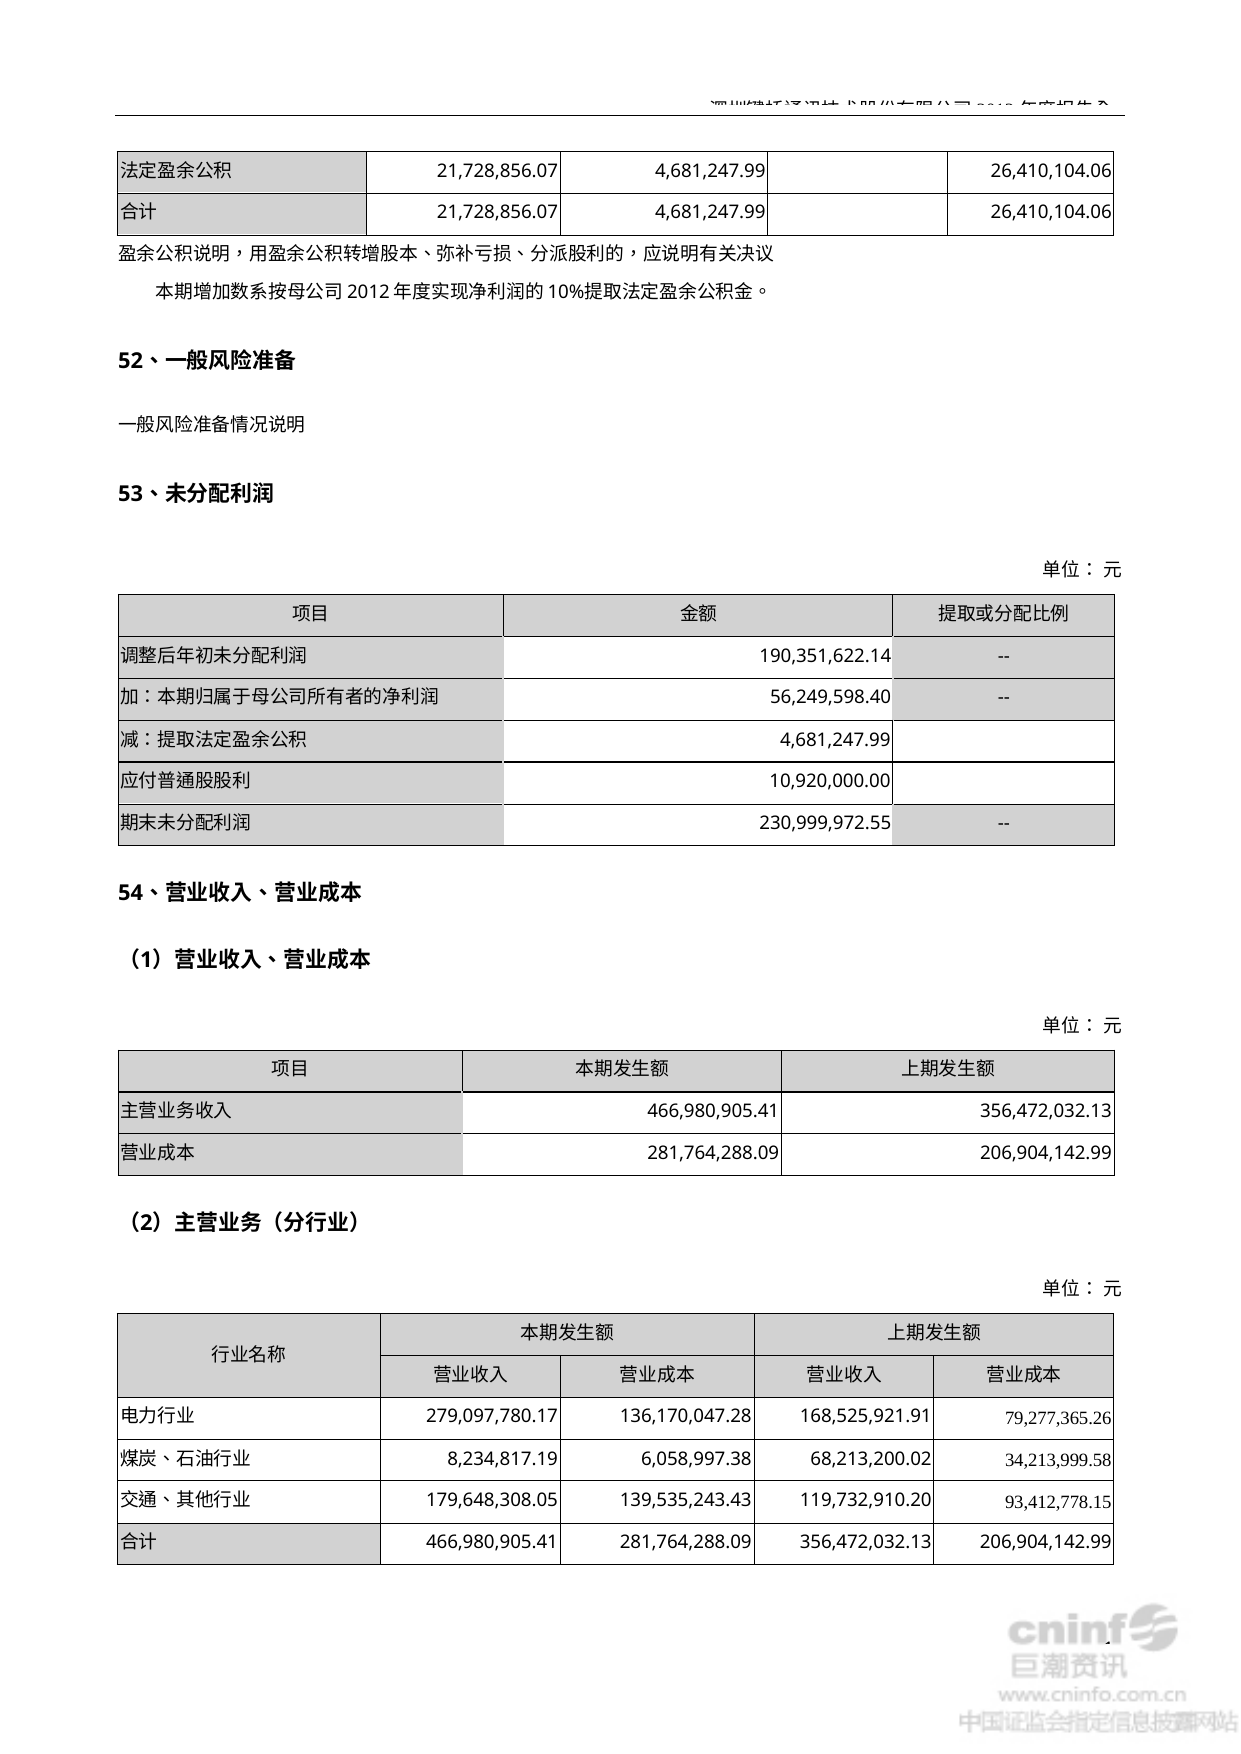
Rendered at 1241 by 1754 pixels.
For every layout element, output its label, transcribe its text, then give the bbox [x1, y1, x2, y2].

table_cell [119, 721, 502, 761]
subtitle （1）营业收入、营业成本 [118, 944, 1123, 974]
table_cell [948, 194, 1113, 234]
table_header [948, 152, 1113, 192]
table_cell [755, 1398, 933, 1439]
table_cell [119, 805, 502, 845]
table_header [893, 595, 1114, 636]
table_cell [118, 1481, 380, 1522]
text 单位： 元 [102, 1276, 1122, 1301]
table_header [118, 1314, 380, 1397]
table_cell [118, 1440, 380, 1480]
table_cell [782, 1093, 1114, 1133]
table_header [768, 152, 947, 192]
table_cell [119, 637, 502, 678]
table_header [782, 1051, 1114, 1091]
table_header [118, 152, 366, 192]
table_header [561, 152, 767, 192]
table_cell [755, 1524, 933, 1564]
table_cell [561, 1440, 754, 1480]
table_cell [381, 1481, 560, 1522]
subtitle 54、营业收入、营业成本 [118, 877, 1123, 907]
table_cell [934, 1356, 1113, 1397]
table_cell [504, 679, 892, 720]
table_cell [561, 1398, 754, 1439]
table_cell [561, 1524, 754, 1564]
subtitle （2）主营业务（分行业） [118, 1207, 1123, 1237]
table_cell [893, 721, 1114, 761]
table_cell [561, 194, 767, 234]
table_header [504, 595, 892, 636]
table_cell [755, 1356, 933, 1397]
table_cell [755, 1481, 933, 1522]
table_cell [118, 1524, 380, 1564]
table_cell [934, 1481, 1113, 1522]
text 盈余公积说明，用盈余公积转增股本、弥补亏损、分派股利的，应说明有关决议 本期增加数系按母公司2012年度实现净利润的10%提取法定盈余公积金。 [118, 241, 776, 304]
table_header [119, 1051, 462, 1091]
text 52、一般风险准备 一般风险准备情况说明 53、未分配利润 [118, 345, 307, 508]
picture [958, 1593, 1241, 1754]
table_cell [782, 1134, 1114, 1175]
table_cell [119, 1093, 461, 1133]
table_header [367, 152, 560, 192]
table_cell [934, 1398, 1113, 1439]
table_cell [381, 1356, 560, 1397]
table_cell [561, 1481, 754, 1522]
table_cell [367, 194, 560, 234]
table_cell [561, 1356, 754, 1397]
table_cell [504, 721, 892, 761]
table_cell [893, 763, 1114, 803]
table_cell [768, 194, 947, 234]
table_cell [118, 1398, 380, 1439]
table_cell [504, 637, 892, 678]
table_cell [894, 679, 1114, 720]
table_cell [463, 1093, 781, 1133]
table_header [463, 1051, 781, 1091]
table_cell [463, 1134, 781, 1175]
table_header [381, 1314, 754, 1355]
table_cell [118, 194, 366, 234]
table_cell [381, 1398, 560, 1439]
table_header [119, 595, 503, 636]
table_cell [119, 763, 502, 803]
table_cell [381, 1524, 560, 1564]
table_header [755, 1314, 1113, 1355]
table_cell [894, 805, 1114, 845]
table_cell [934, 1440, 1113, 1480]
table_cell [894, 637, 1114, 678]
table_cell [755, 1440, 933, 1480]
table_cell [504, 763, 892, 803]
text 单位： 元 [102, 1012, 1122, 1038]
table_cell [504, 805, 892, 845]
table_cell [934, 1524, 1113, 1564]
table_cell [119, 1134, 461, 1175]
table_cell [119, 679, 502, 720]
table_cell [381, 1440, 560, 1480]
text 单位： 元 [102, 557, 1122, 582]
